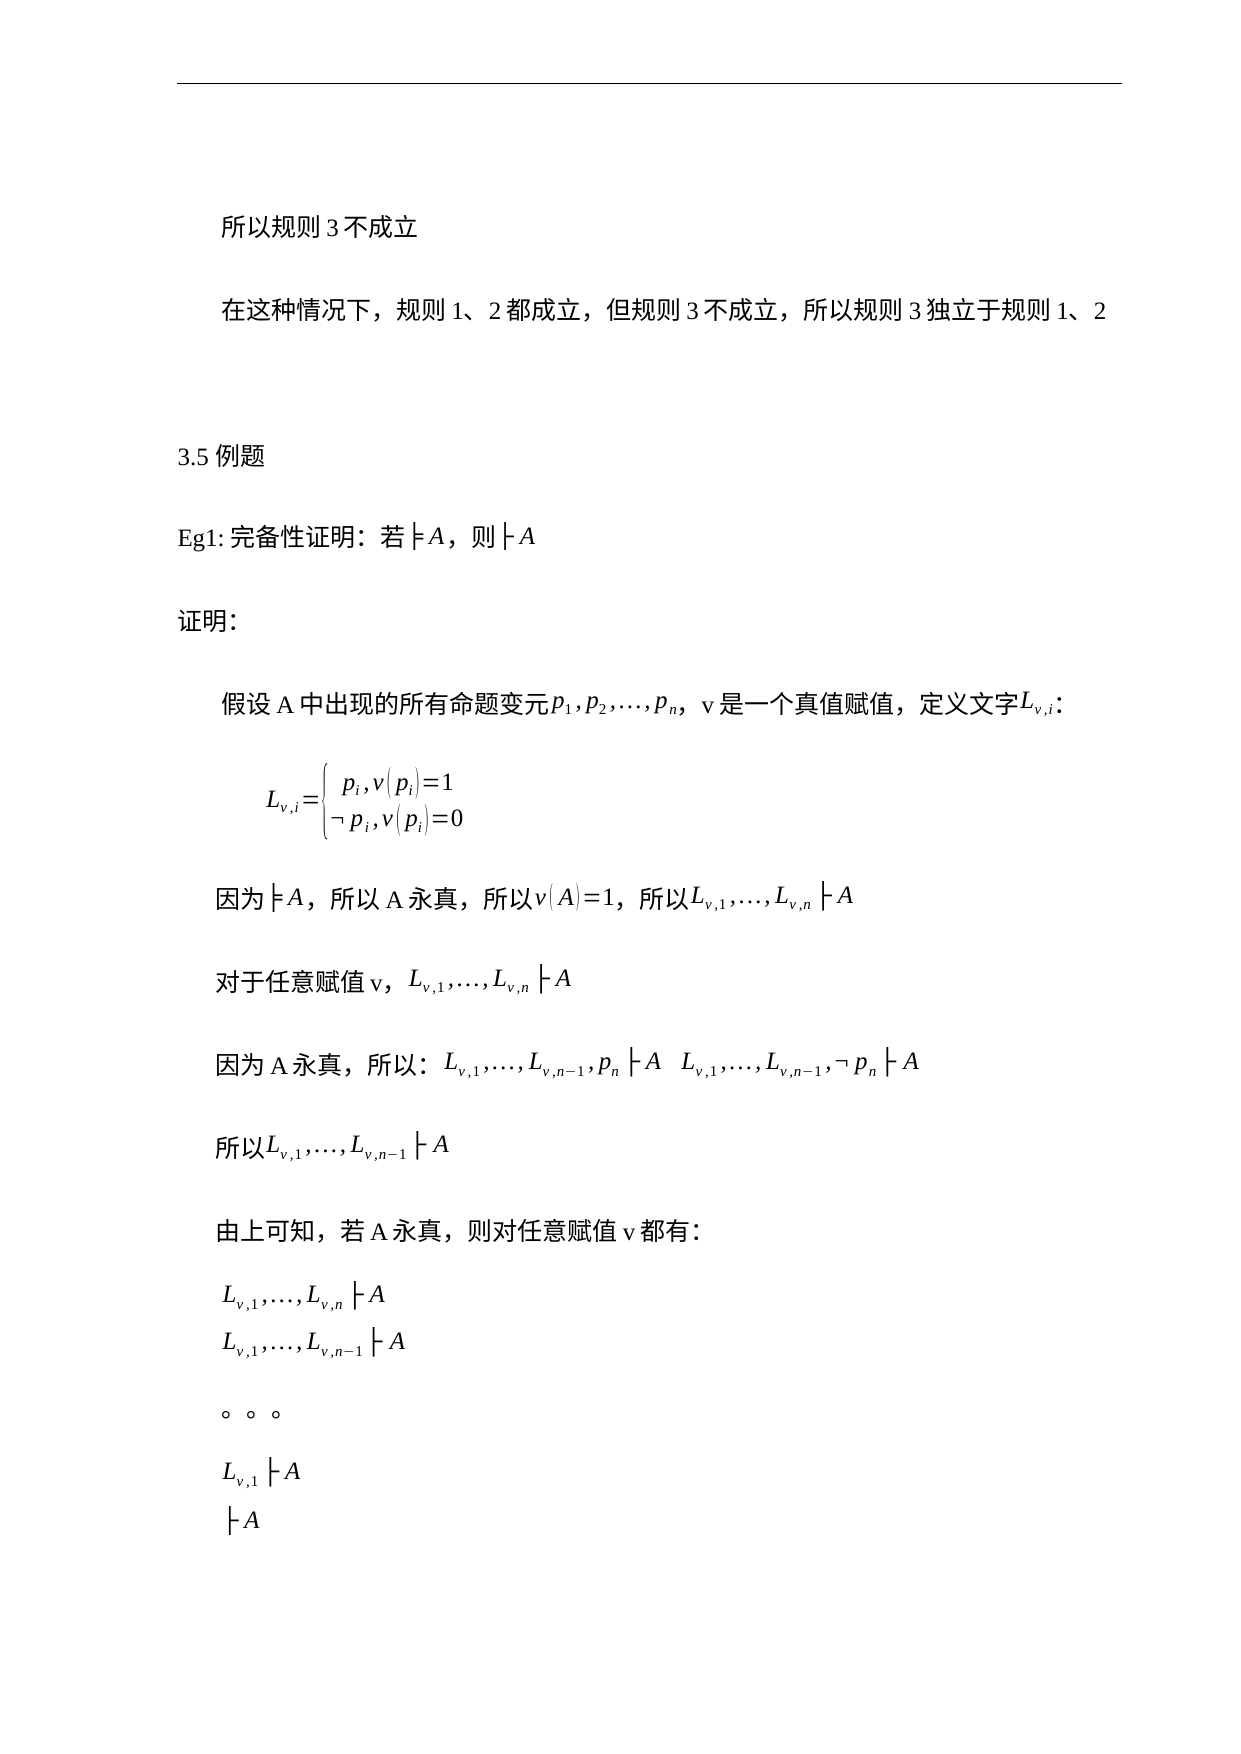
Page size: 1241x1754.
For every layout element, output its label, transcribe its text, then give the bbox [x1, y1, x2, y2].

text 证明： [177, 587, 1122, 652]
text 由上可知，若A永真，则对任意赋值v都有： [177, 1197, 1122, 1262]
text 对于任意赋值v， [177, 948, 1122, 1013]
text 在这种情况下，规则1、2都成立，但规则3不成立，所以规则3独立于规则1、2 [177, 276, 1122, 341]
text Eg1: 完备性证明：若，则 [177, 503, 1122, 568]
text 。。。 [177, 1374, 1122, 1439]
text 假设A中出现的所有命题变元，v是一个真值赋值，定义文字： [177, 670, 1122, 735]
text 因为，所以A永真，所以，所以 [177, 865, 1122, 930]
text 因为A永真，所以： [177, 1031, 1122, 1096]
text 所以规则3不成立 [177, 193, 1122, 258]
text 所以 [177, 1114, 1122, 1179]
subtitle 例题 [177, 422, 1122, 487]
